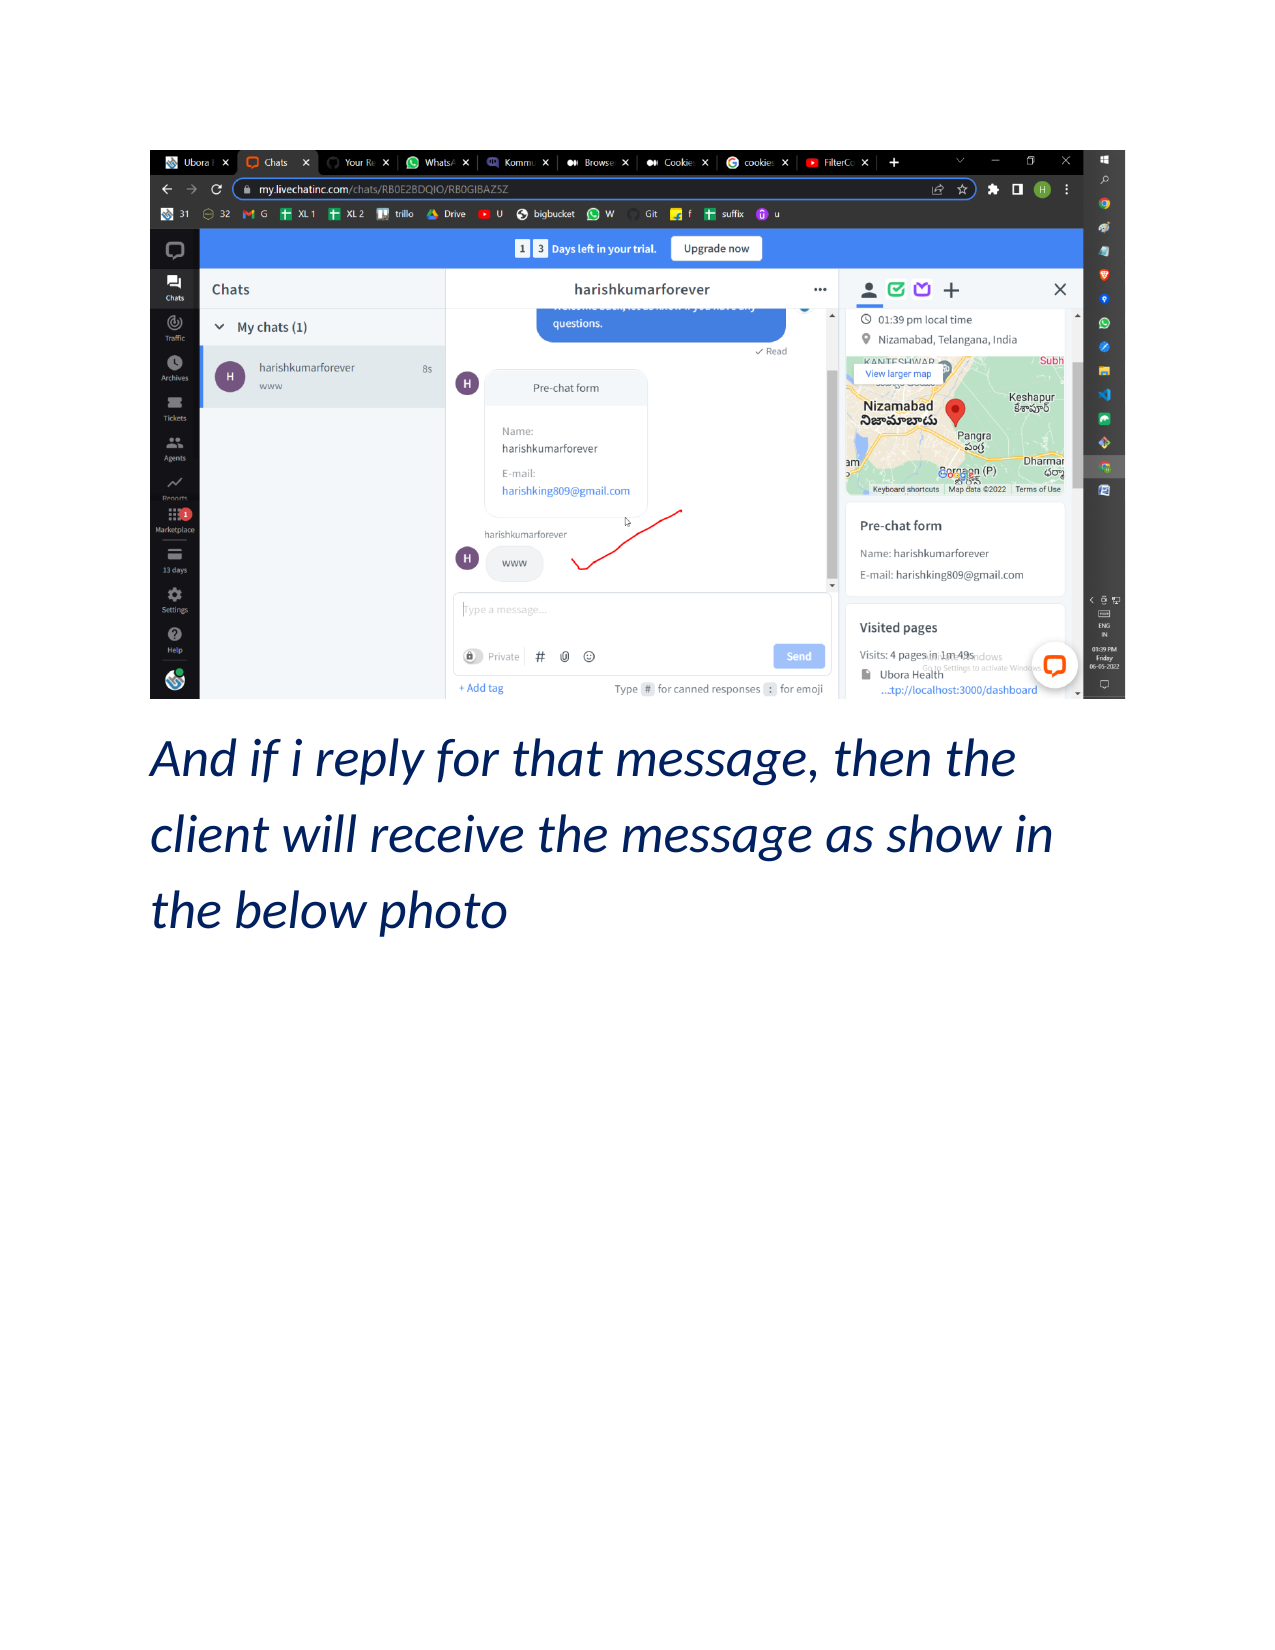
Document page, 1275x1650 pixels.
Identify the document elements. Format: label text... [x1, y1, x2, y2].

picture [150, 150, 1125, 699]
text And if i reply for that message, then the client will receive the message as show in the below photo [150, 723, 1125, 942]
